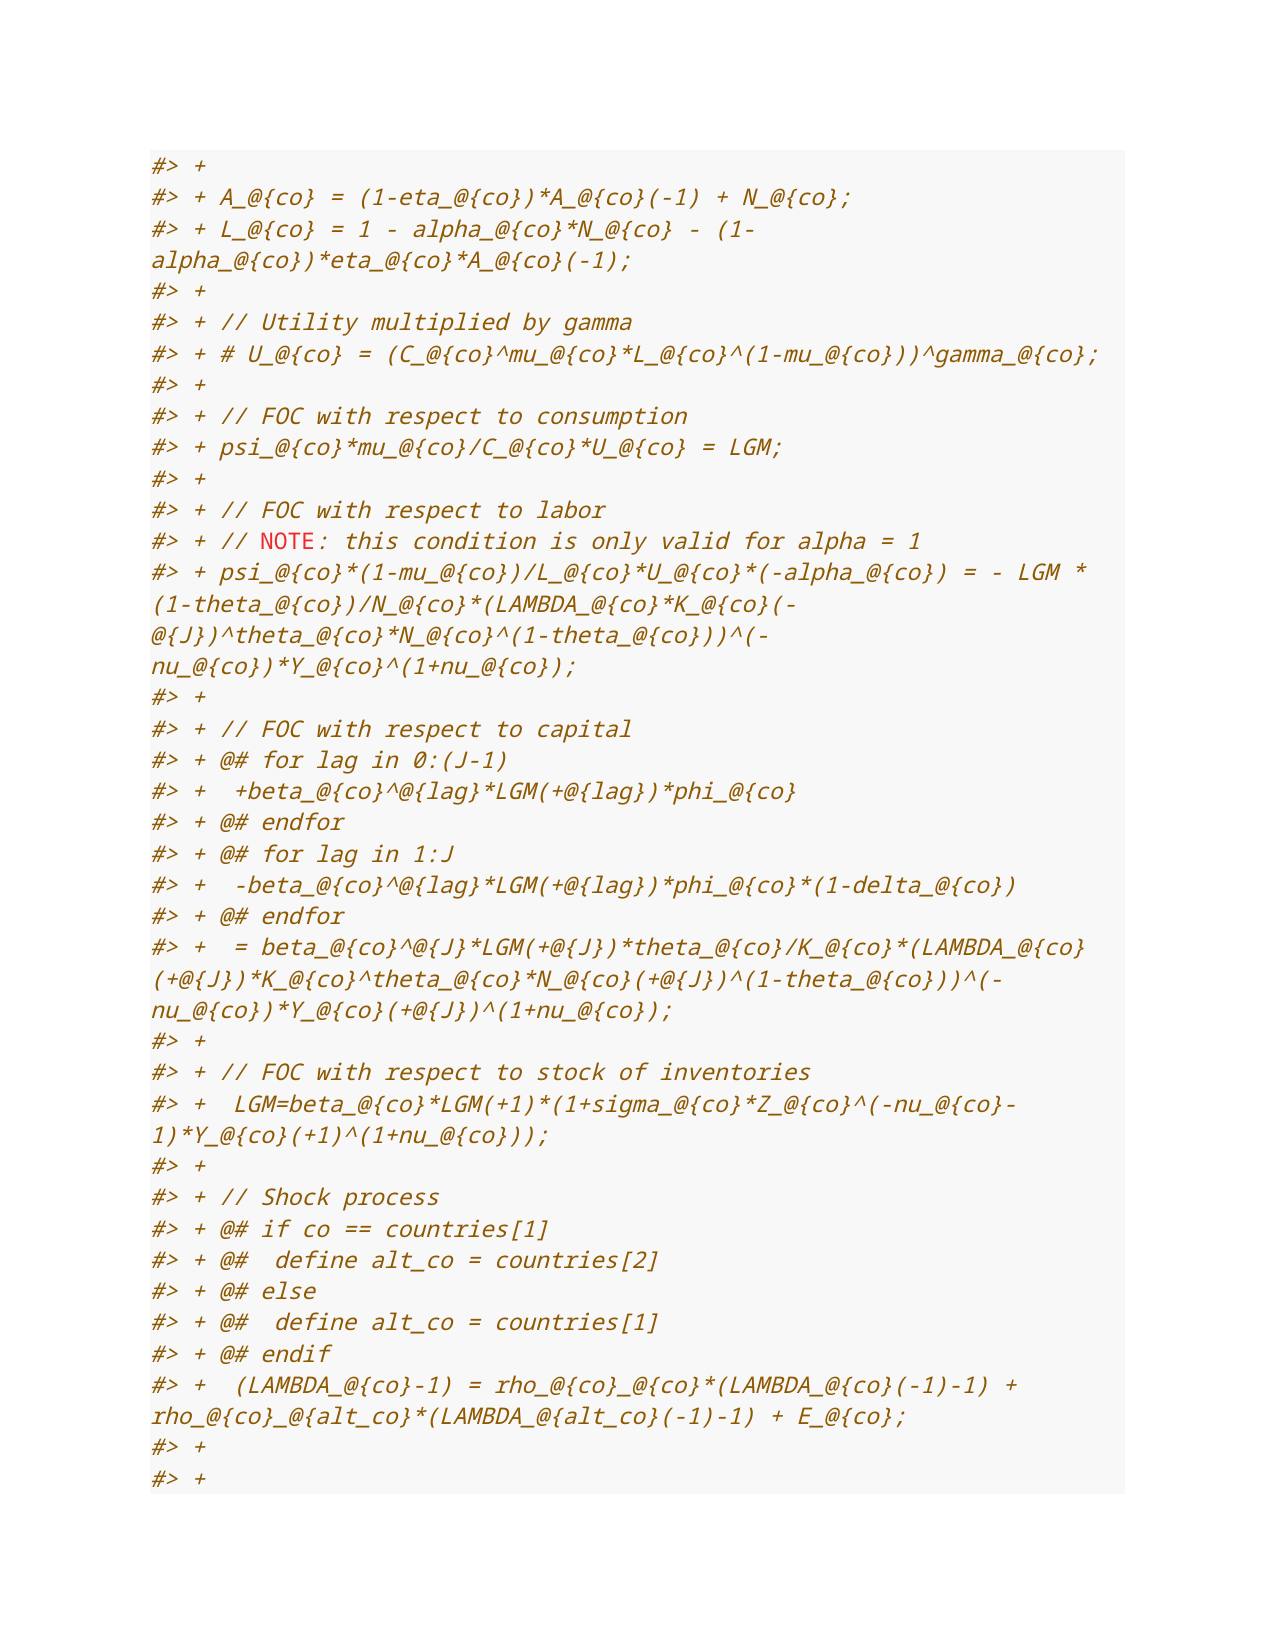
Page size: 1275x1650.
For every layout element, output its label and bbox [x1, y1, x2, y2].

text [150, 150, 1125, 1494]
